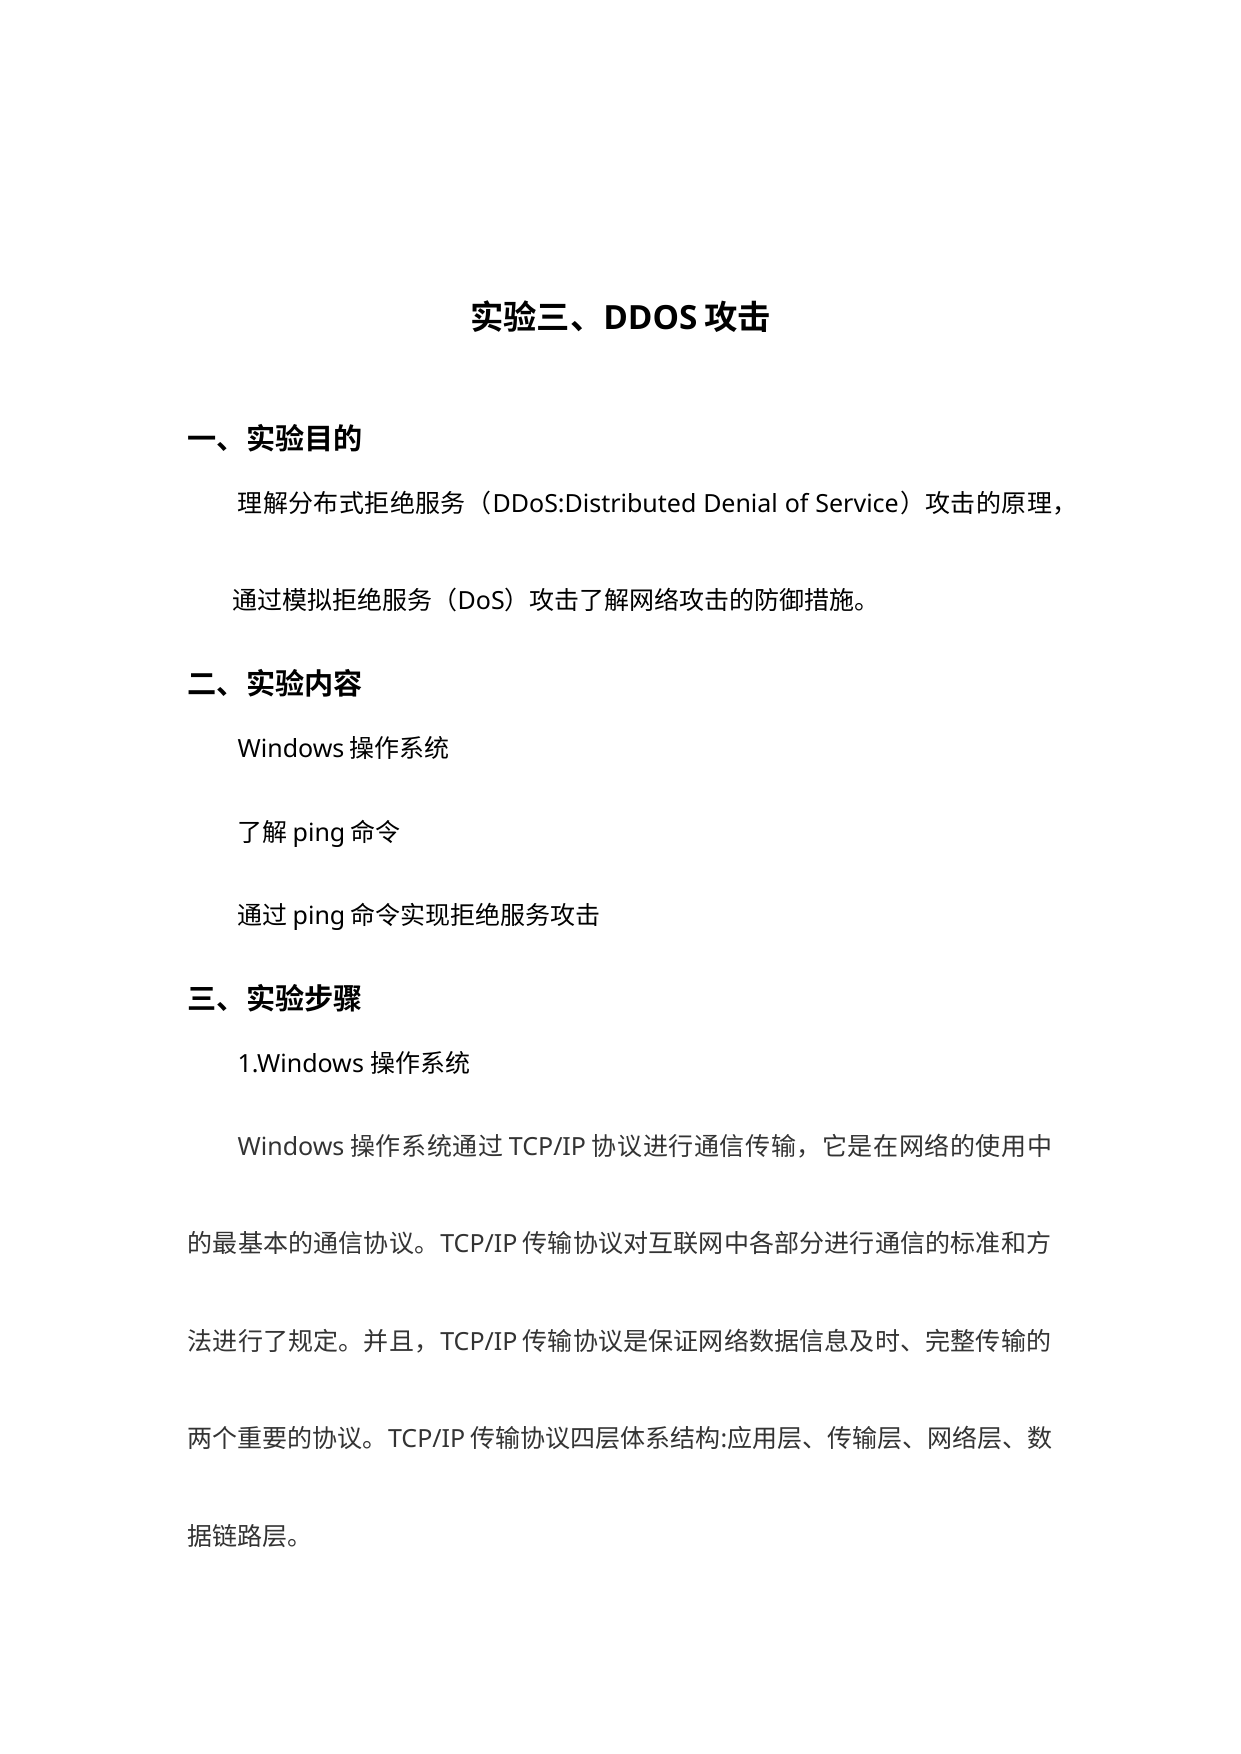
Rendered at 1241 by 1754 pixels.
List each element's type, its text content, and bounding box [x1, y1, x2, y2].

text 1.Windows 操作系统 [187, 1029, 1053, 1094]
text Windows操作系统 [187, 714, 1053, 779]
text Windows操作系统通过TCP/IP协议进行通信传输，它是在网络的使用中的最基本的通信协议。TCP/IP传输协议对互联网中各部分进行通信的标准和方法进行了规定。并且，TCP/IP传输协议是保证网络数据信息及时、完整传输的两个重要的协议。TCP/IP传输协议四层体系结构:应用层、传输层、网络层、数据链路层。 [187, 1112, 1053, 1567]
text 一、实验目的 [187, 404, 1053, 469]
text 通过ping命令实现拒绝服务攻击 [187, 881, 1053, 946]
text 三、实验步骤 [187, 964, 1053, 1029]
text 实验三、DDOS攻击 [187, 282, 1053, 347]
text 了解ping命令 [187, 798, 1053, 863]
text 理解分布式拒绝服务（DDoS:Distributed Denial of Service）攻击的原理， 通过模拟拒绝服务（DoS）攻击了解网络攻击的防御措施。 [187, 469, 1053, 631]
text 二、实验内容 [187, 649, 1053, 714]
